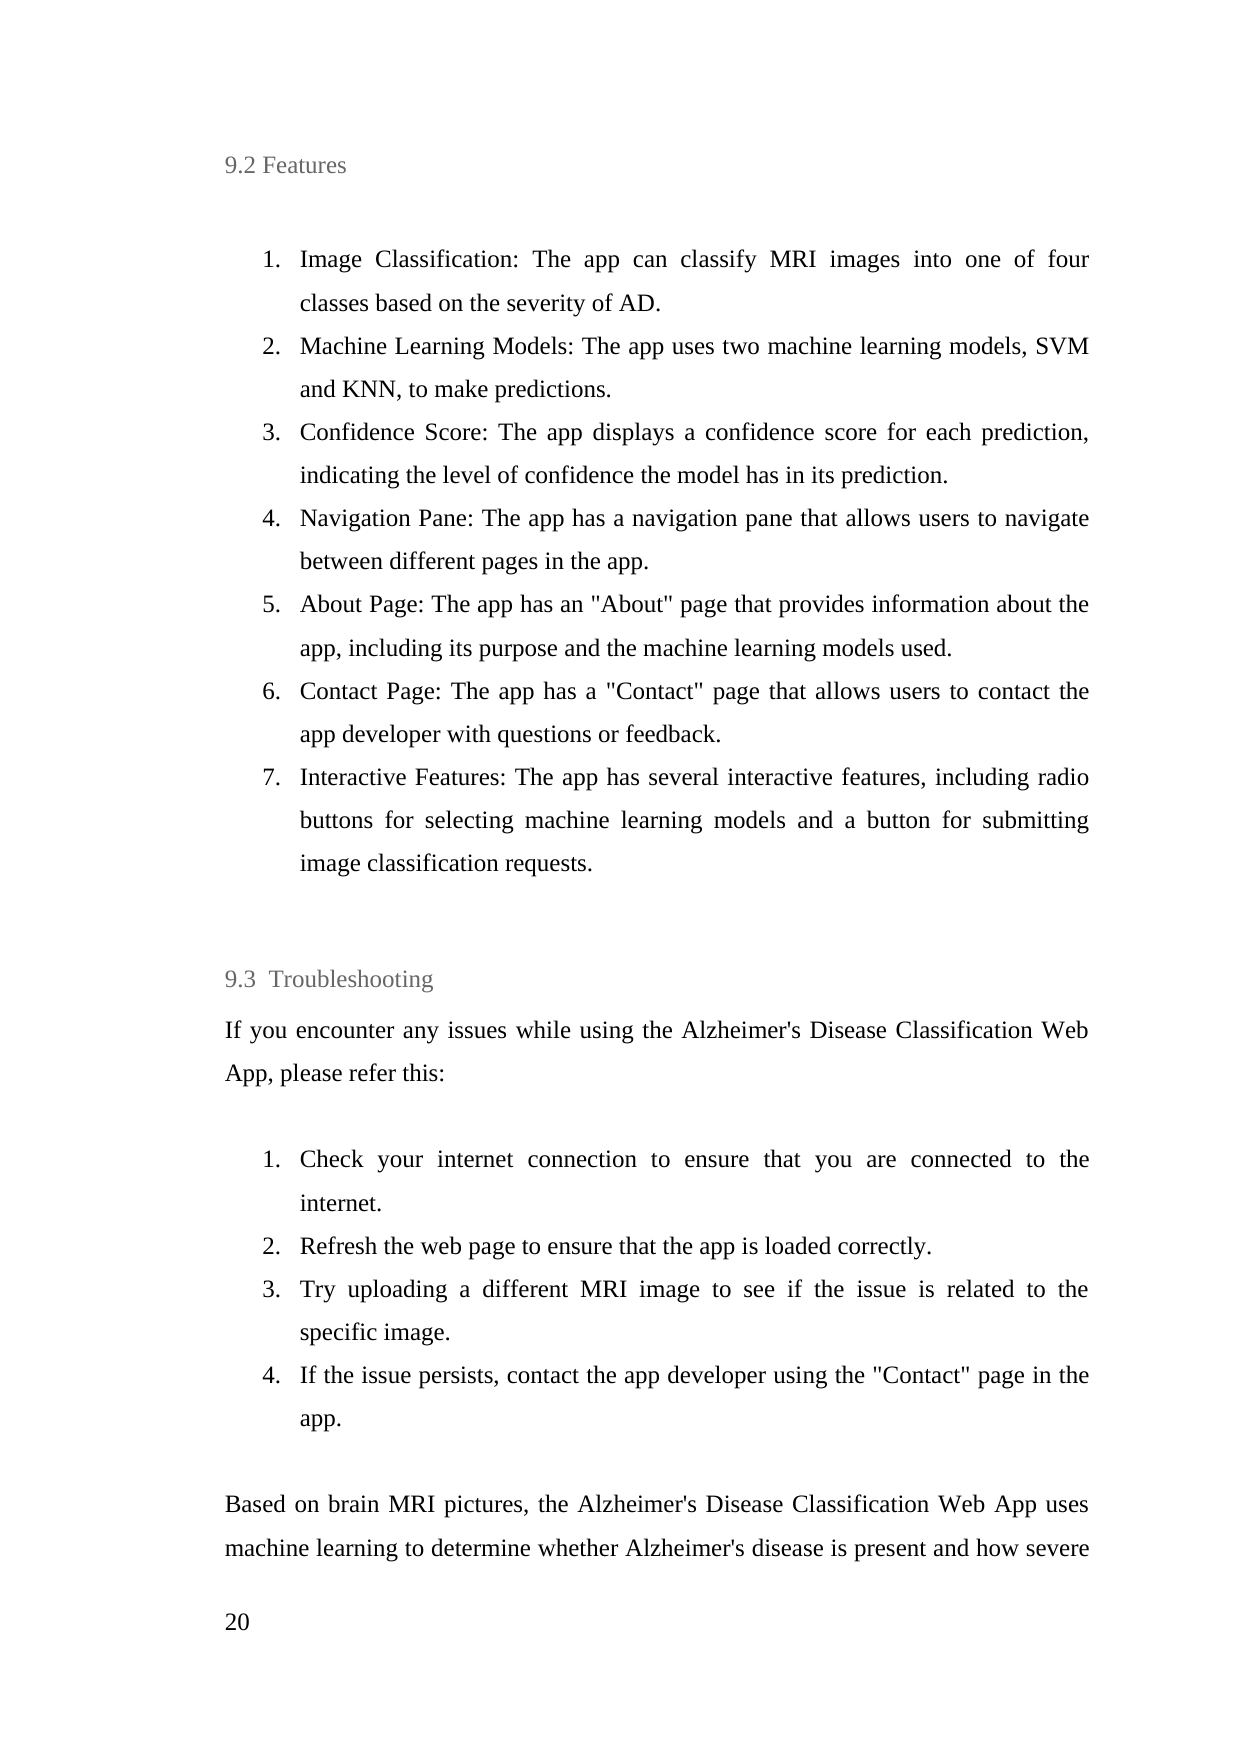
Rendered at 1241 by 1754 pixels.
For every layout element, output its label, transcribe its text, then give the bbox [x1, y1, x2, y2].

list Confidence Score: The app displays a confidence score for each prediction, indicating the level of confidence the model has in its prediction. [262, 417, 1090, 489]
list About Page: The app has an "About" page that provides information about the app, including its purpose and the machine learning models used. [262, 589, 1090, 661]
list If the issue persists, contact the app developer using the "Contact" page in the app. [262, 1360, 1090, 1432]
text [224, 1489, 1090, 1561]
subtitle 9.2 Features [224, 150, 1090, 179]
subtitle Troubleshooting [224, 964, 1090, 992]
list Navigation Pane: The app has a navigation pane that allows users to navigate between different pages in the app. [262, 503, 1090, 575]
list Image Classification: The app can classify MRI images into one of four classes based on the severity of AD. [262, 244, 1090, 316]
list Contact Page: The app has a "Contact" page that allows users to contact the app developer with questions or feedback. [262, 676, 1090, 748]
list Refresh the web page to ensure that the app is loaded correctly. [262, 1231, 1090, 1259]
list Machine Learning Models: The app uses two machine learning models, SVM and KNN, to make predictions. [262, 331, 1090, 403]
list Check your internet connection to ensure that you are connected to the internet. [262, 1144, 1090, 1216]
text If you encounter any issues while using the Alzheimer's Disease Classification Web App, please refer this: [224, 1015, 1090, 1087]
list Try uploading a different MRI image to see if the issue is related to the specific image. [262, 1274, 1090, 1346]
list Interactive Features: The app has several interactive features, including radio buttons for selecting machine learning models and a button for submitting image classification requests. [262, 762, 1090, 877]
